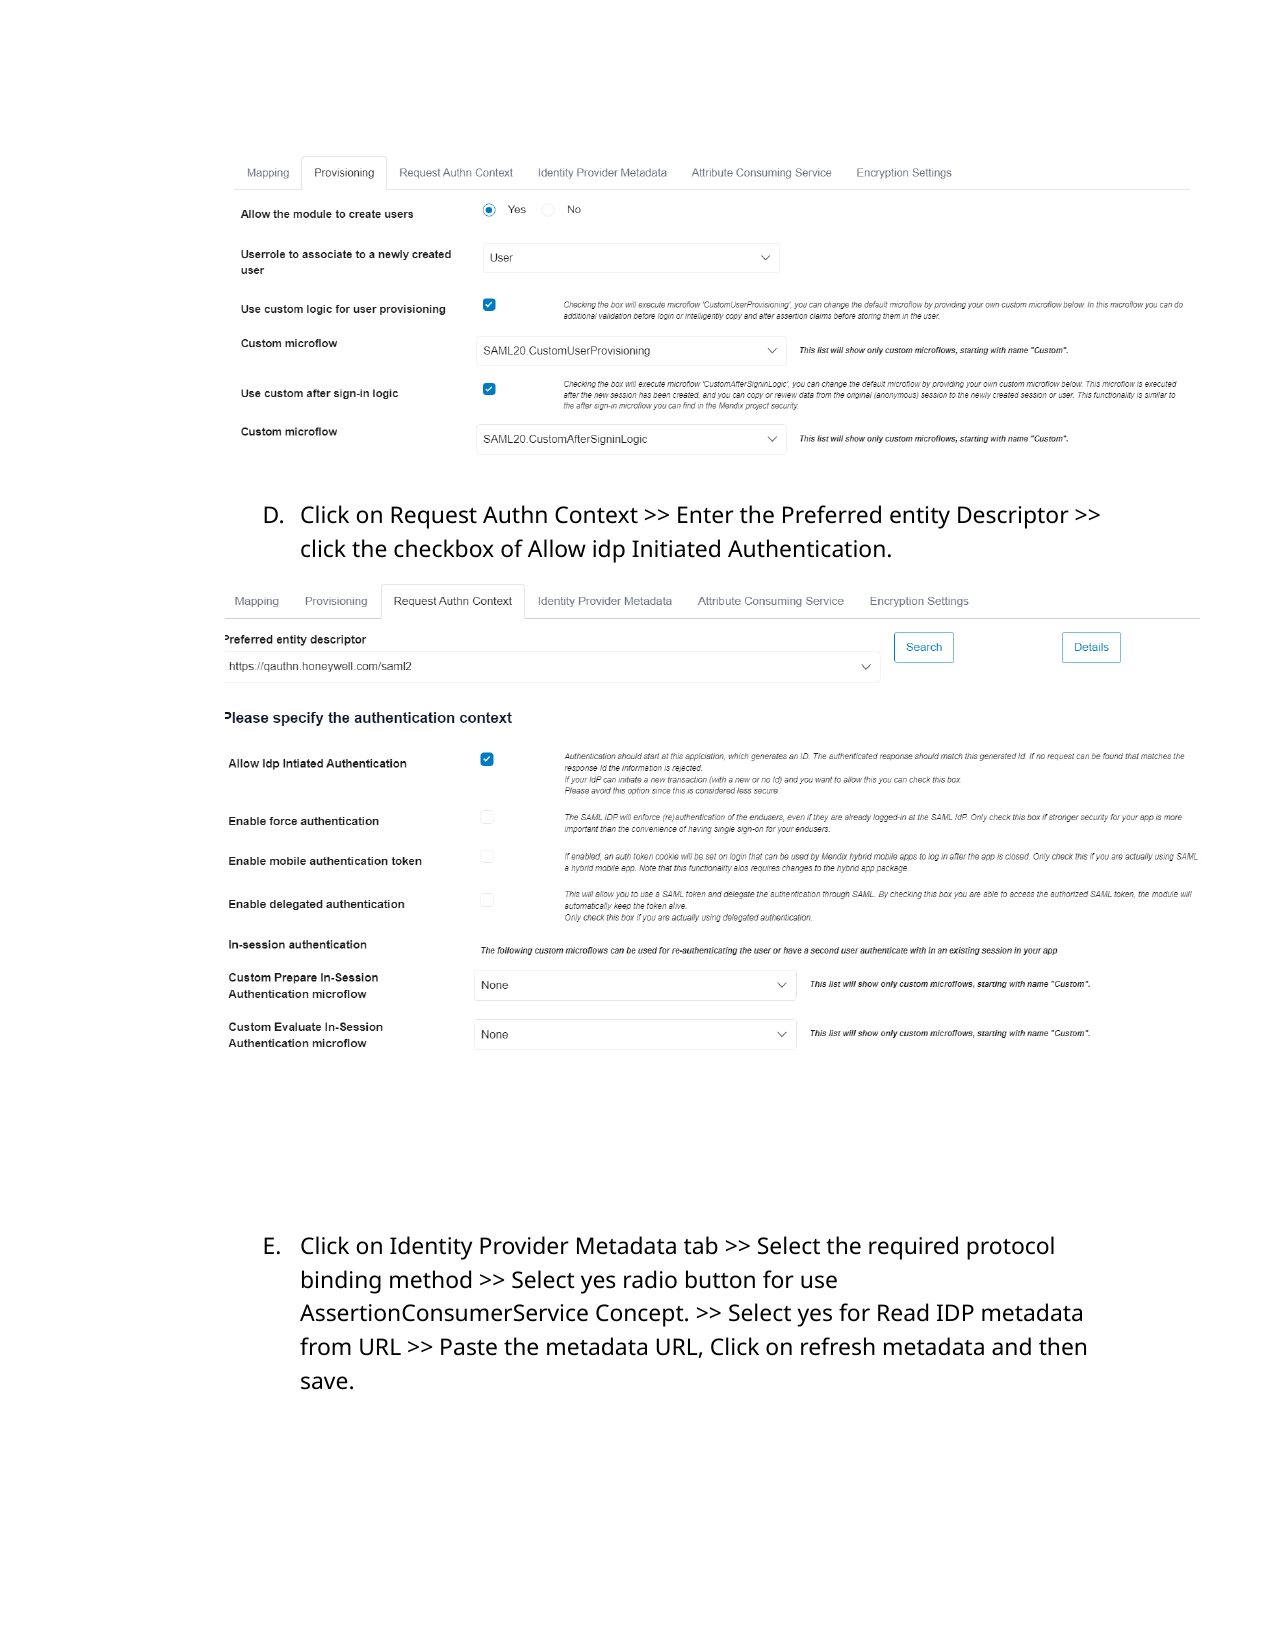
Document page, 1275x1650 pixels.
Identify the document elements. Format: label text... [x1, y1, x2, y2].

list Click on Request Authn Context >> Enter the Preferred entity Descriptor >> click the checkbox of Allow idp Initiated Authentication. [262, 499, 1125, 564]
list Click on Identity Provider Metadata tab >> Select the required protocol binding method >> Select yes radio button for use AssertionConsumerService Concept. >> Select yes for Read IDP metadata from URL >> Paste the metadata URL, Click on refresh metadata and then save. [262, 1230, 1125, 1396]
picture [225, 150, 1200, 480]
picture [225, 582, 1200, 1060]
